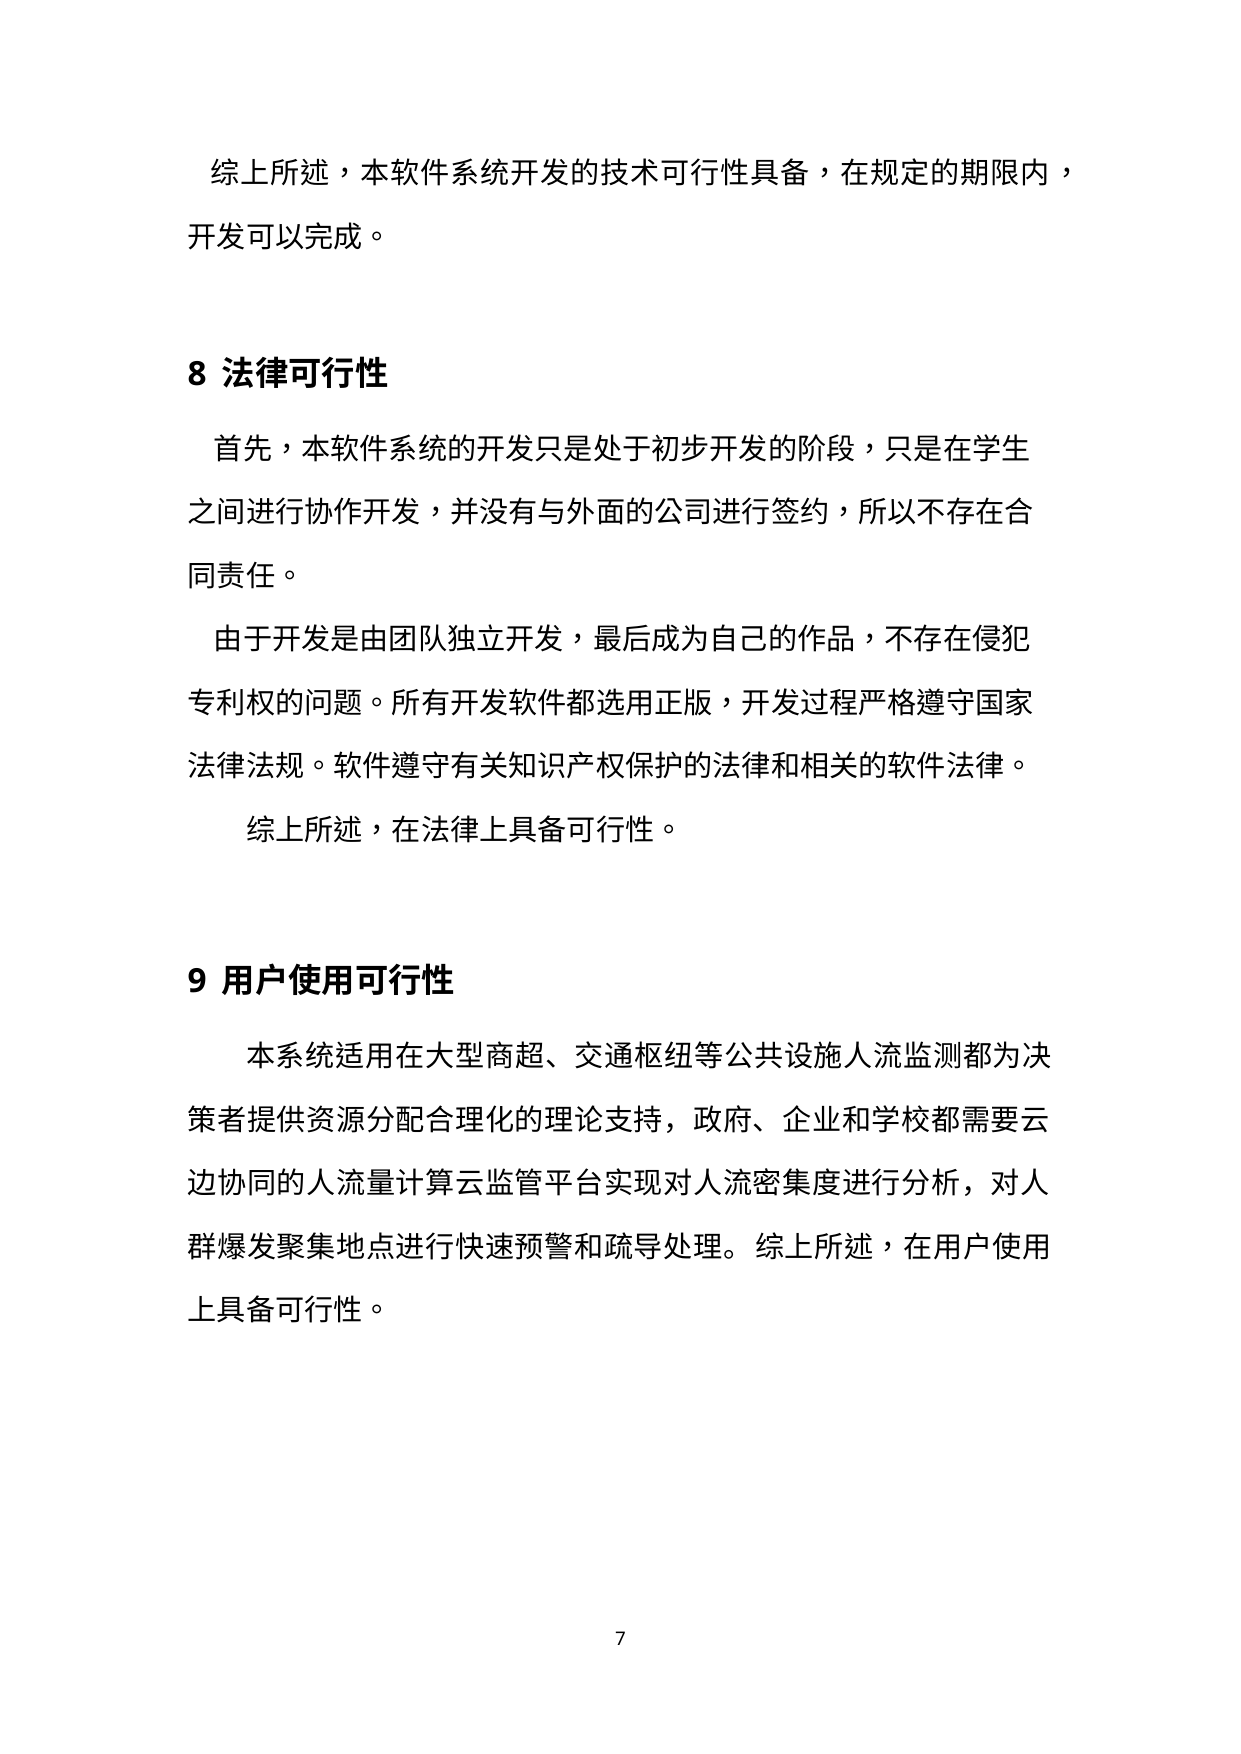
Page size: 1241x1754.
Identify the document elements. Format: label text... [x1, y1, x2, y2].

text 本系统适用在大型商超、交通枢纽等公共设施人流监测都为决策者提供资源分配合理化的理论支持，政府、企业和学校都需要云边协同的人流量计算云监管平台实现对人流密集度进行分析，对人群爆发聚集地点进行快速预警和疏导处理。综上所述，在用户使用上具备可行性。 [187, 1033, 1053, 1329]
text 综上所述，本软件系统开发的技术可行性具备，在规定的期限内，开发可以完成。 [187, 150, 1053, 256]
text 首先，本软件系统的开发只是处于初步开发的阶段，只是在学生之间进行协作开发，并没有与外面的公司进行签约，所以不存在合同责任。 [187, 425, 1053, 594]
text 由于开发是由团队独立开发，最后成为自己的作品，不存在侵犯专利权的问题。所有开发软件都选用正版，开发过程严格遵守国家法律法规。软件遵守有关知识产权保护的法律和相关的软件法律。 [187, 616, 1053, 785]
title 8 法律可行性 [187, 347, 1053, 395]
title 9 用户使用可行性 [187, 954, 1053, 1002]
text 综上所述，在法律上具备可行性。 [187, 806, 1053, 848]
